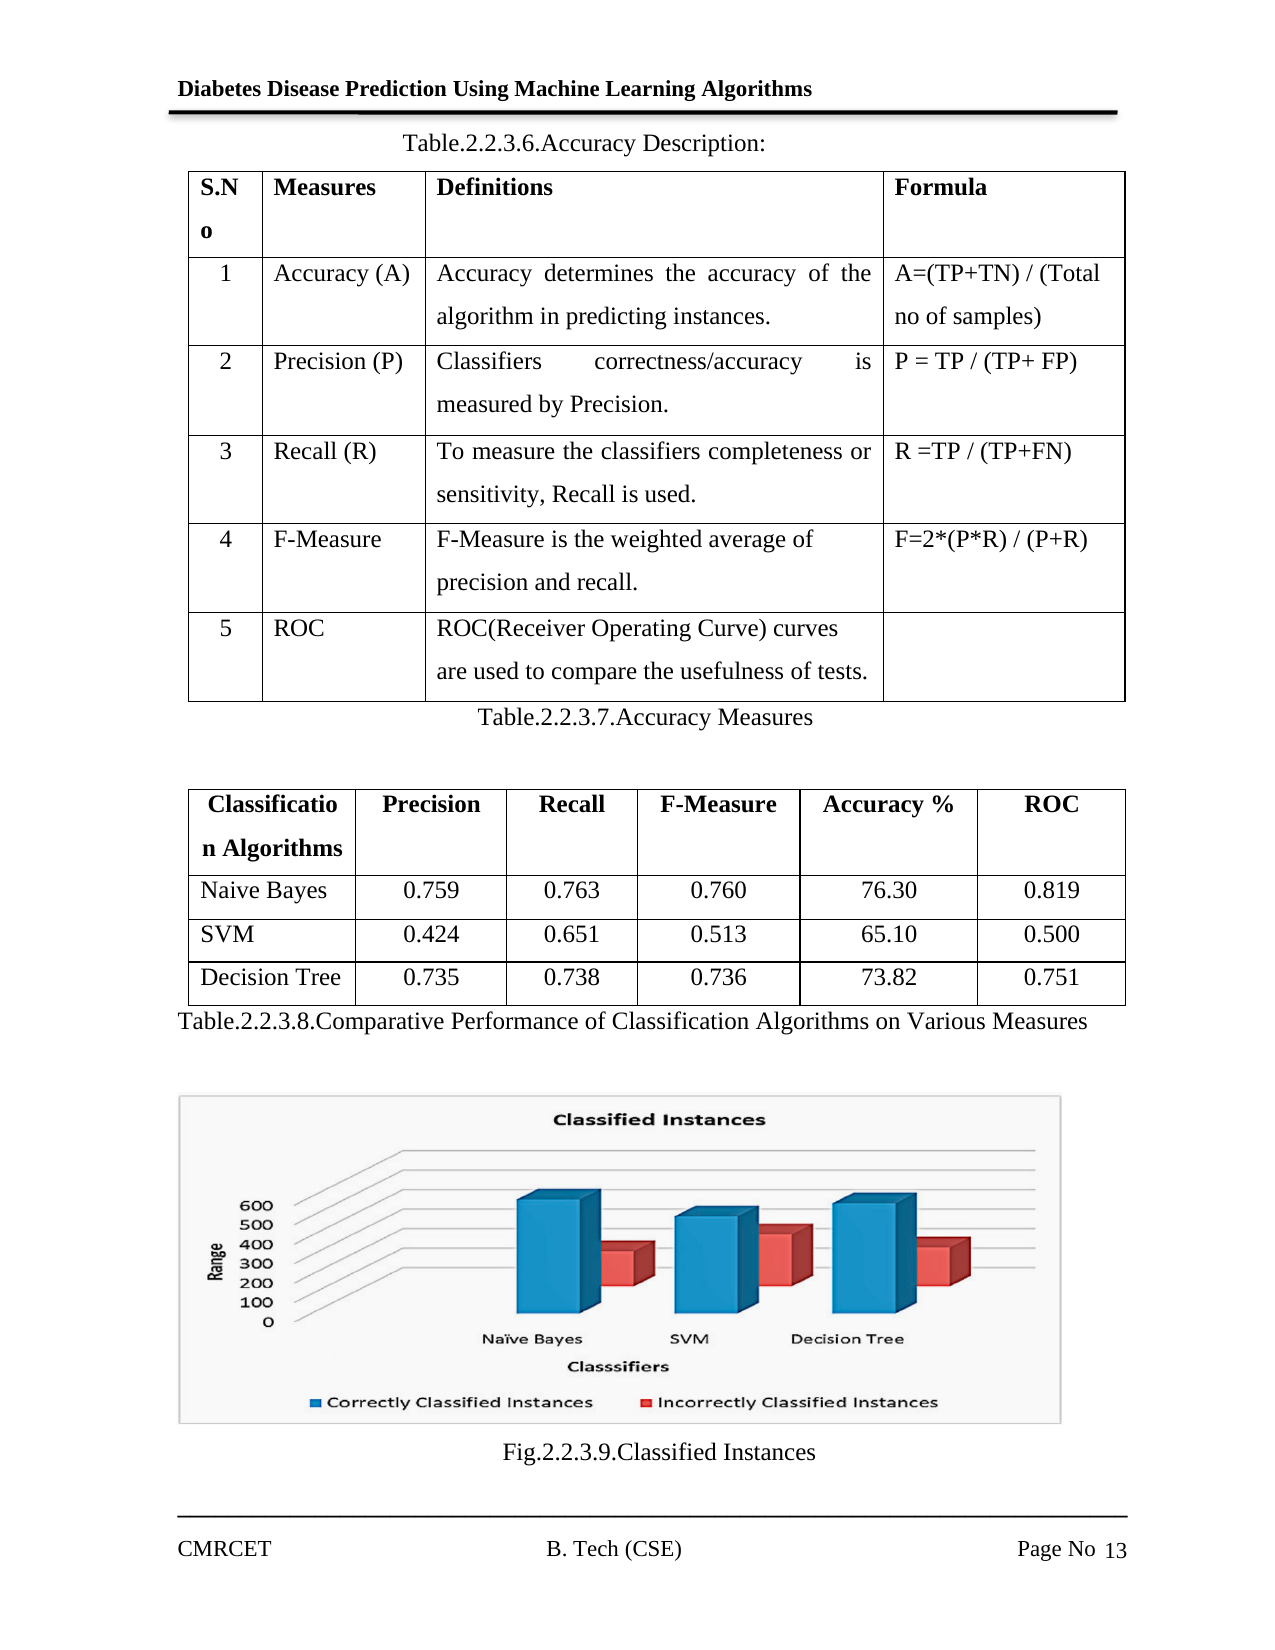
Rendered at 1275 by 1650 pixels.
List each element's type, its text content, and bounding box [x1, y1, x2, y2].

table_cell 0.736 [638, 963, 799, 1005]
table_cell 0.424 [356, 920, 506, 961]
table_cell [884, 613, 1124, 701]
table_cell 0.759 [356, 876, 506, 918]
table_cell 65.10 [801, 920, 977, 961]
table_cell Classifiers correctness/accuracy is measured by Precision. [426, 346, 883, 435]
text Fig.2.2.3.9.Classified Instances [177, 1437, 1127, 1466]
table_cell Decision Tree [189, 963, 355, 1005]
table_cell A=(TP+TN) / (Total no of samples) [884, 258, 1124, 345]
table_cell 73.82 [801, 963, 977, 1005]
table_cell 2 [189, 346, 262, 435]
table_cell Precision (P) [263, 346, 425, 435]
table_cell ROC [263, 613, 425, 701]
table_cell 0.735 [356, 963, 506, 1005]
table_cell 0.738 [507, 963, 637, 1005]
table_header Definitions [426, 172, 883, 257]
table_header S.No [189, 172, 262, 257]
text Table.2.2.3.6.Accuracy Description: [327, 128, 1127, 156]
table_header Recall [507, 790, 637, 874]
text Table.2.2.3.8.Comparative Performance of Classification Algorithms on Various Measures [177, 1006, 1127, 1035]
table_cell 5 [189, 613, 262, 701]
table_cell F=2*(P*R) / (P+R) [884, 524, 1124, 612]
table_cell To measure the classifiers completeness or sensitivity, Recall is used. [426, 436, 883, 523]
table_cell 1 [189, 258, 262, 345]
table_cell 0.819 [978, 876, 1125, 918]
table_cell 0.513 [638, 920, 799, 961]
table_cell Recall (R) [263, 436, 425, 523]
table_cell 4 [189, 524, 262, 612]
table_cell 76.30 [801, 876, 977, 918]
table_cell SVM [189, 920, 355, 961]
table_cell F-Measure is the weighted average of precision and recall. [426, 524, 883, 612]
table_cell Accuracy determines the accuracy of the algorithm in predicting instances. [426, 258, 883, 345]
table_cell ROC(Receiver Operating Curve) curves are used to compare the usefulness of tests. [426, 613, 883, 701]
table_header F-Measure [638, 790, 799, 874]
table_cell 0.651 [507, 920, 637, 961]
table_header Accuracy % [801, 790, 977, 874]
table_cell R =TP / (TP+FN) [884, 436, 1124, 523]
table_header Measures [263, 172, 425, 257]
table_header ROC [978, 790, 1125, 874]
text Table.2.2.3.7.Accuracy Measures [402, 702, 1127, 731]
table_cell 3 [189, 436, 262, 523]
table_cell F-Measure [263, 524, 425, 612]
table_cell P = TP / (TP+ FP) [884, 346, 1124, 435]
table_cell 0.760 [638, 876, 799, 918]
picture [177, 1092, 1063, 1425]
table_cell Accuracy (A) [263, 258, 425, 345]
table_header Precision [356, 790, 506, 874]
table_header Formula [884, 172, 1124, 257]
table_header Classification Algorithms [189, 790, 355, 874]
table_cell 0.751 [978, 963, 1125, 1005]
table_cell Naive Bayes [189, 876, 355, 918]
table_cell 0.763 [507, 876, 637, 918]
table_cell 0.500 [978, 920, 1125, 961]
